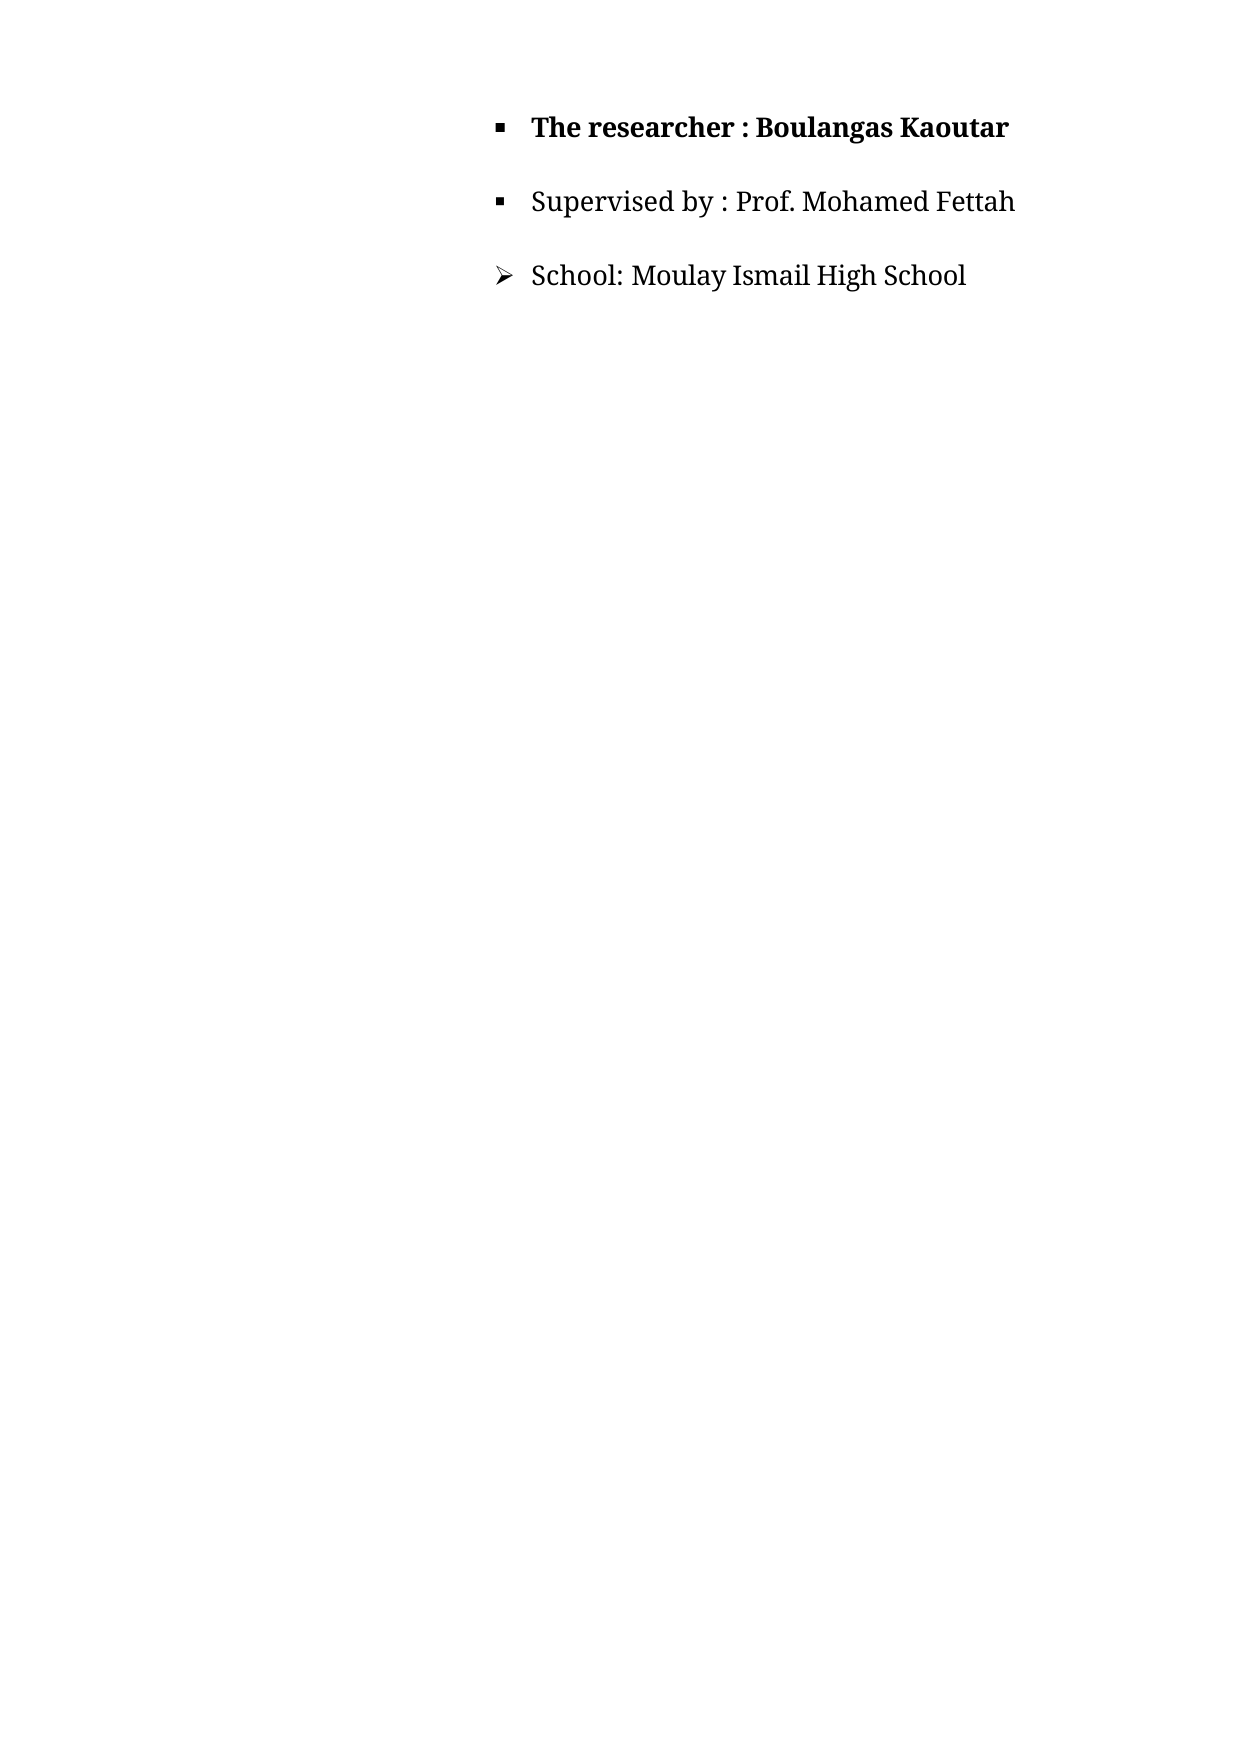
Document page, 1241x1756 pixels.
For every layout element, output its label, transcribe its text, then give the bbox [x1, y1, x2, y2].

list Supervised by : Prof. Mohamed Fettah [494, 182, 1240, 219]
list The researcher : Boulangas Kaoutar [494, 108, 1240, 145]
list School: Moulay Ismail High School [494, 256, 1240, 293]
